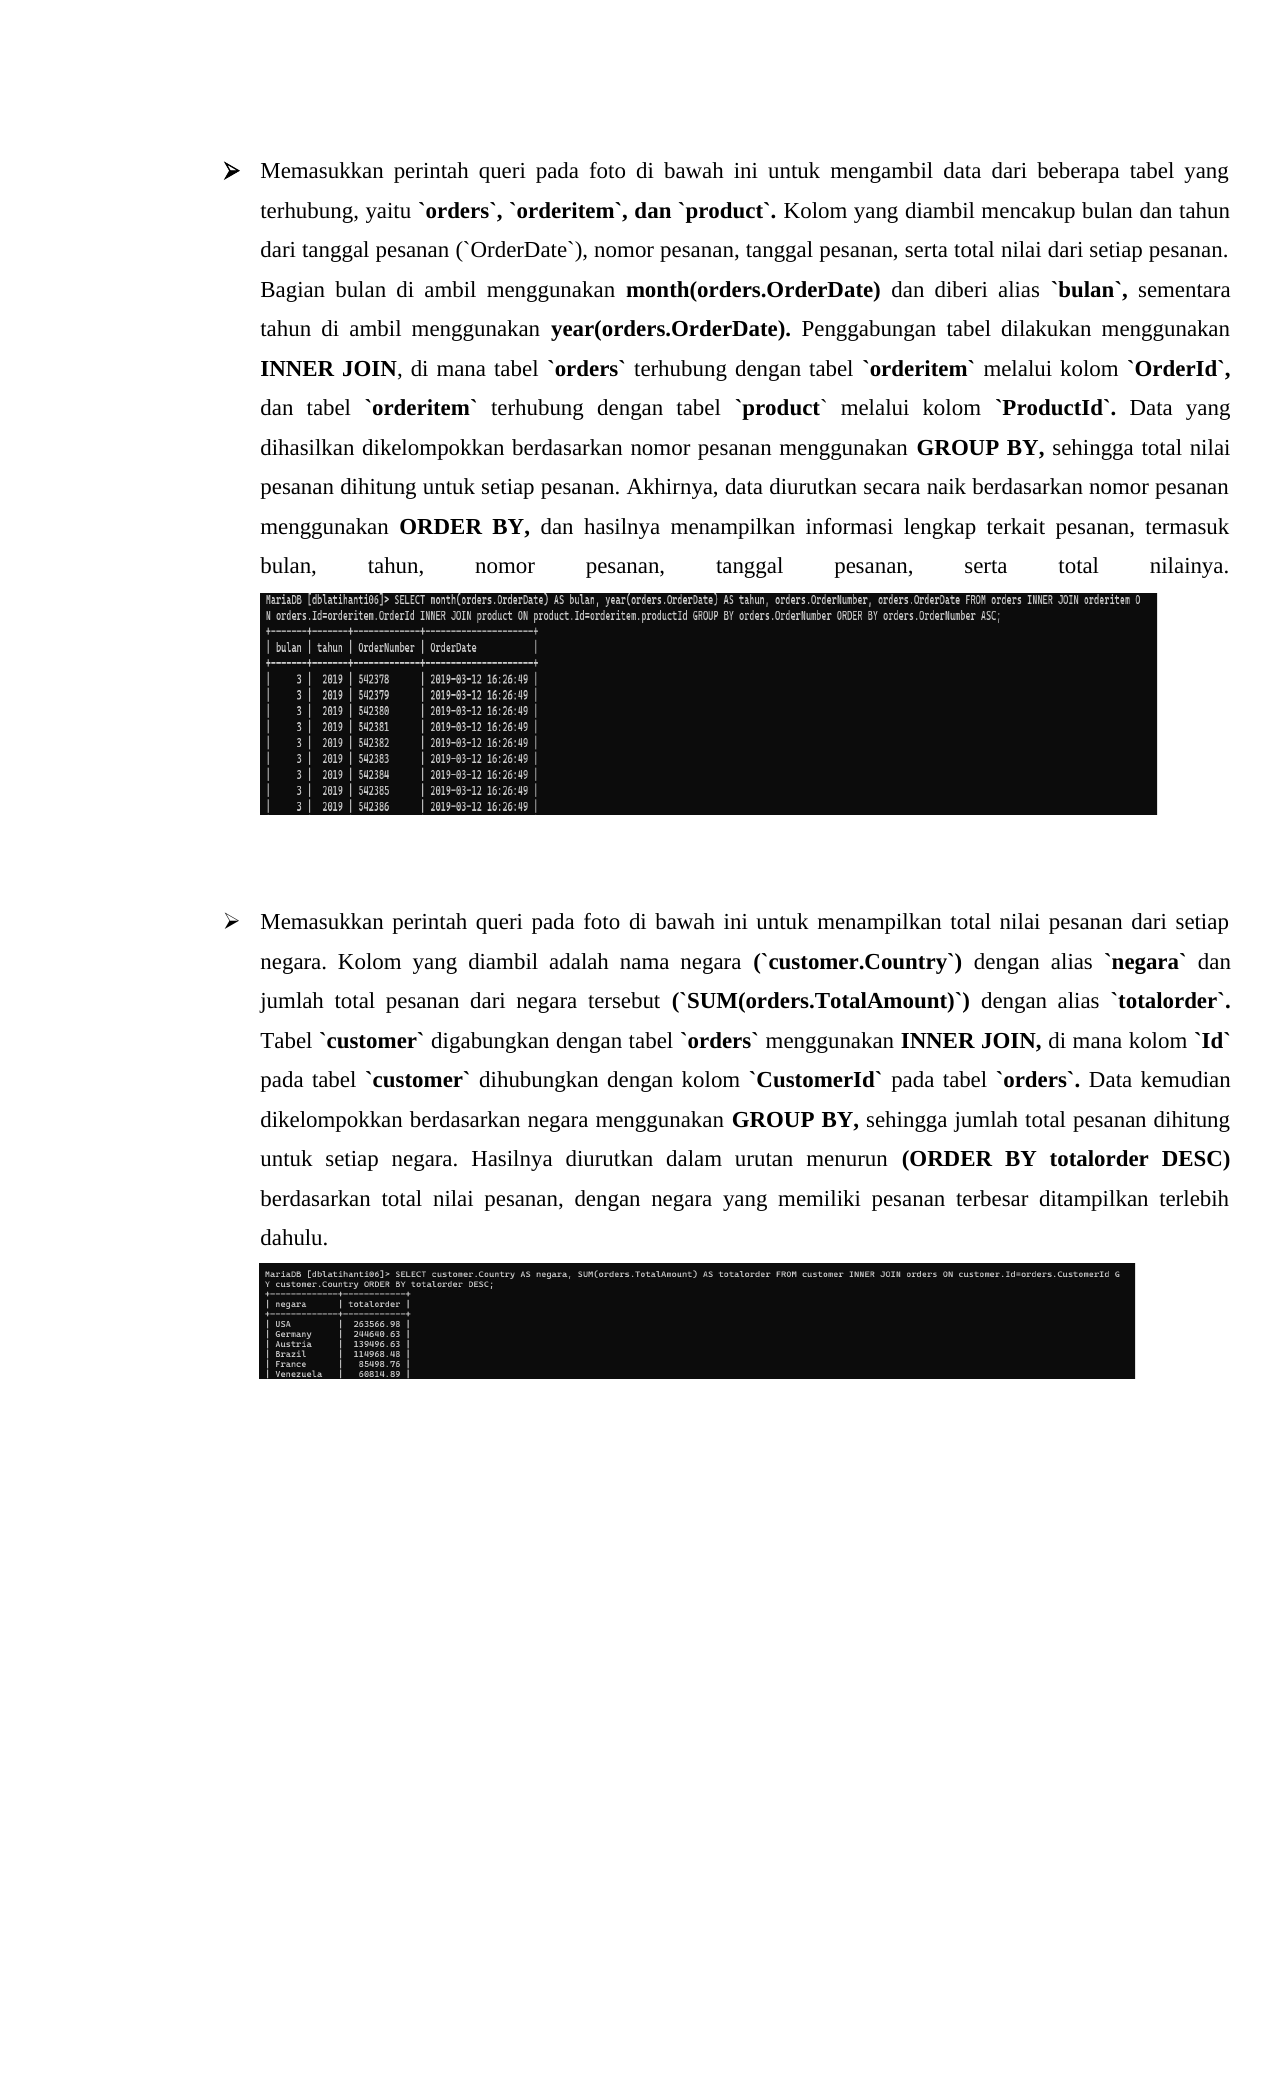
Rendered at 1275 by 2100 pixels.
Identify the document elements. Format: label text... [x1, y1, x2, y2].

picture [260, 593, 1158, 815]
picture [259, 1263, 1136, 1379]
list Memasukkan perintah queri pada foto di bawah ini untuk menampilkan total nilai pesanan dari setiap negara. Kolom yang diambil adalah nama negara (`customer.Country`) dengan alias `negara` dan jumlah total pesanan dari negara tersebut (`SUM(orders.TotalAmount)`) dengan alias `totalorder`. Tabel `customer` digabungkan dengan tabel `orders` menggunakan INNER JOIN, di mana kolom `Id` pada tabel `customer` dihubungkan dengan kolom `CustomerId` pada tabel `orders`. Data kemudian dikelompokkan berdasarkan negara menggunakan GROUP BY, sehingga jumlah total pesanan dihitung untuk setiap negara. Hasilnya diurutkan dalam urutan menurun (ORDER BY totalorder DESC) berdasarkan total nilai pesanan, dengan negara yang memiliki pesanan terbesar ditampilkan terlebih dahulu. [223, 908, 1231, 1251]
